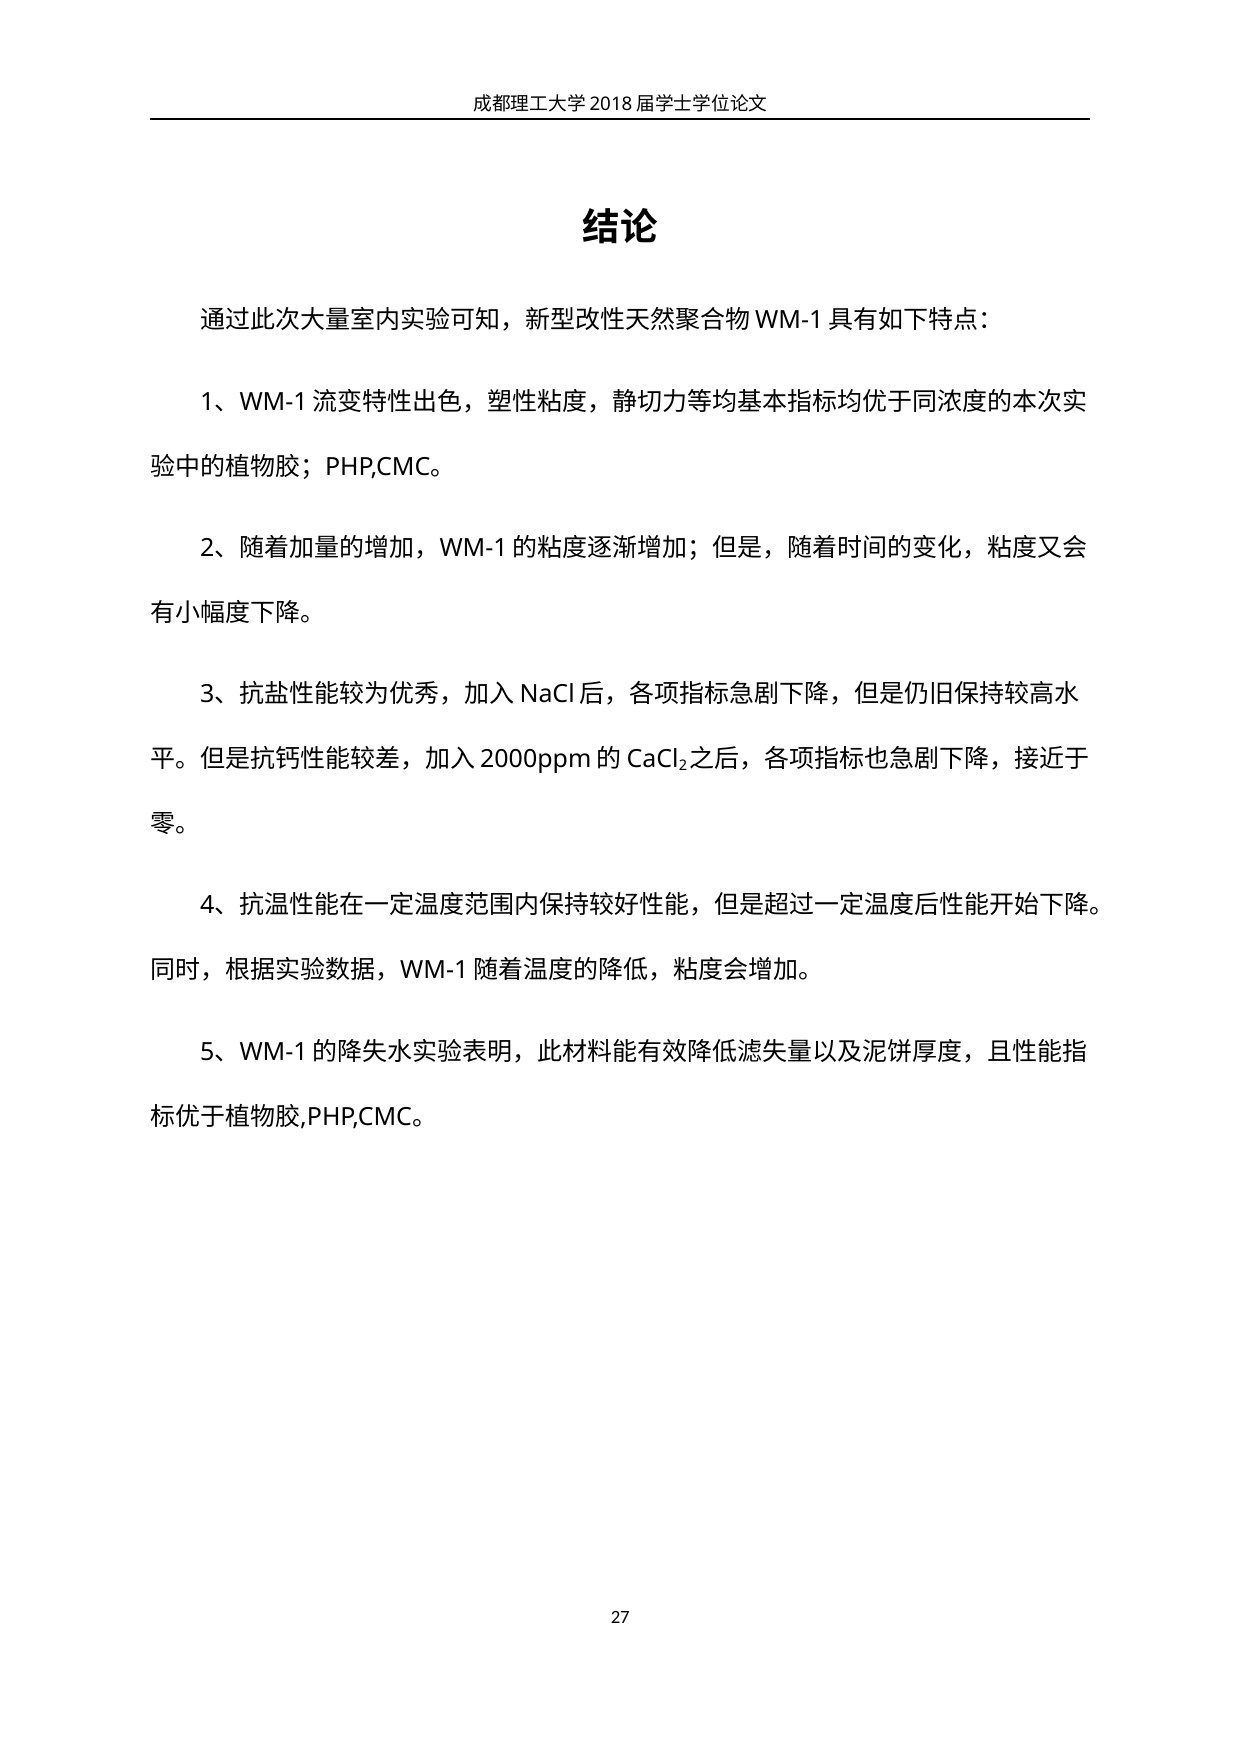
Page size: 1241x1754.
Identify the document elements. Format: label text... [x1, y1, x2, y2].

list 抗盐性能较为优秀，加入NaCl后，各项指标急剧下降，但是仍旧保持较高水平。但是抗钙性能较差，加入2000ppm的CaCl2之后，各项指标也急剧下降，接近于零。 [150, 659, 1090, 854]
list 抗温性能在一定温度范围内保持较好性能，但是超过一定温度后性能开始下降。同时，根据实验数据，WM-1随着温度的降低，粘度会增加。 [150, 870, 1090, 1000]
list WM-1的降失水实验表明，此材料能有效降低滤失量以及泥饼厚度，且性能指标优于植物胶,PHP,CMC。 [150, 1017, 1090, 1147]
text 通过此次大量室内实验可知，新型改性天然聚合物WM-1具有如下特点： [150, 285, 1090, 350]
subtitle 结论 [150, 191, 1090, 256]
list WM-1流变特性出色，塑性粘度，静切力等均基本指标均优于同浓度的本次实验中的植物胶；PHP,CMC。 [150, 367, 1090, 497]
list 随着加量的增加，WM-1的粘度逐渐增加；但是，随着时间的变化，粘度又会有小幅度下降。 [150, 513, 1090, 643]
